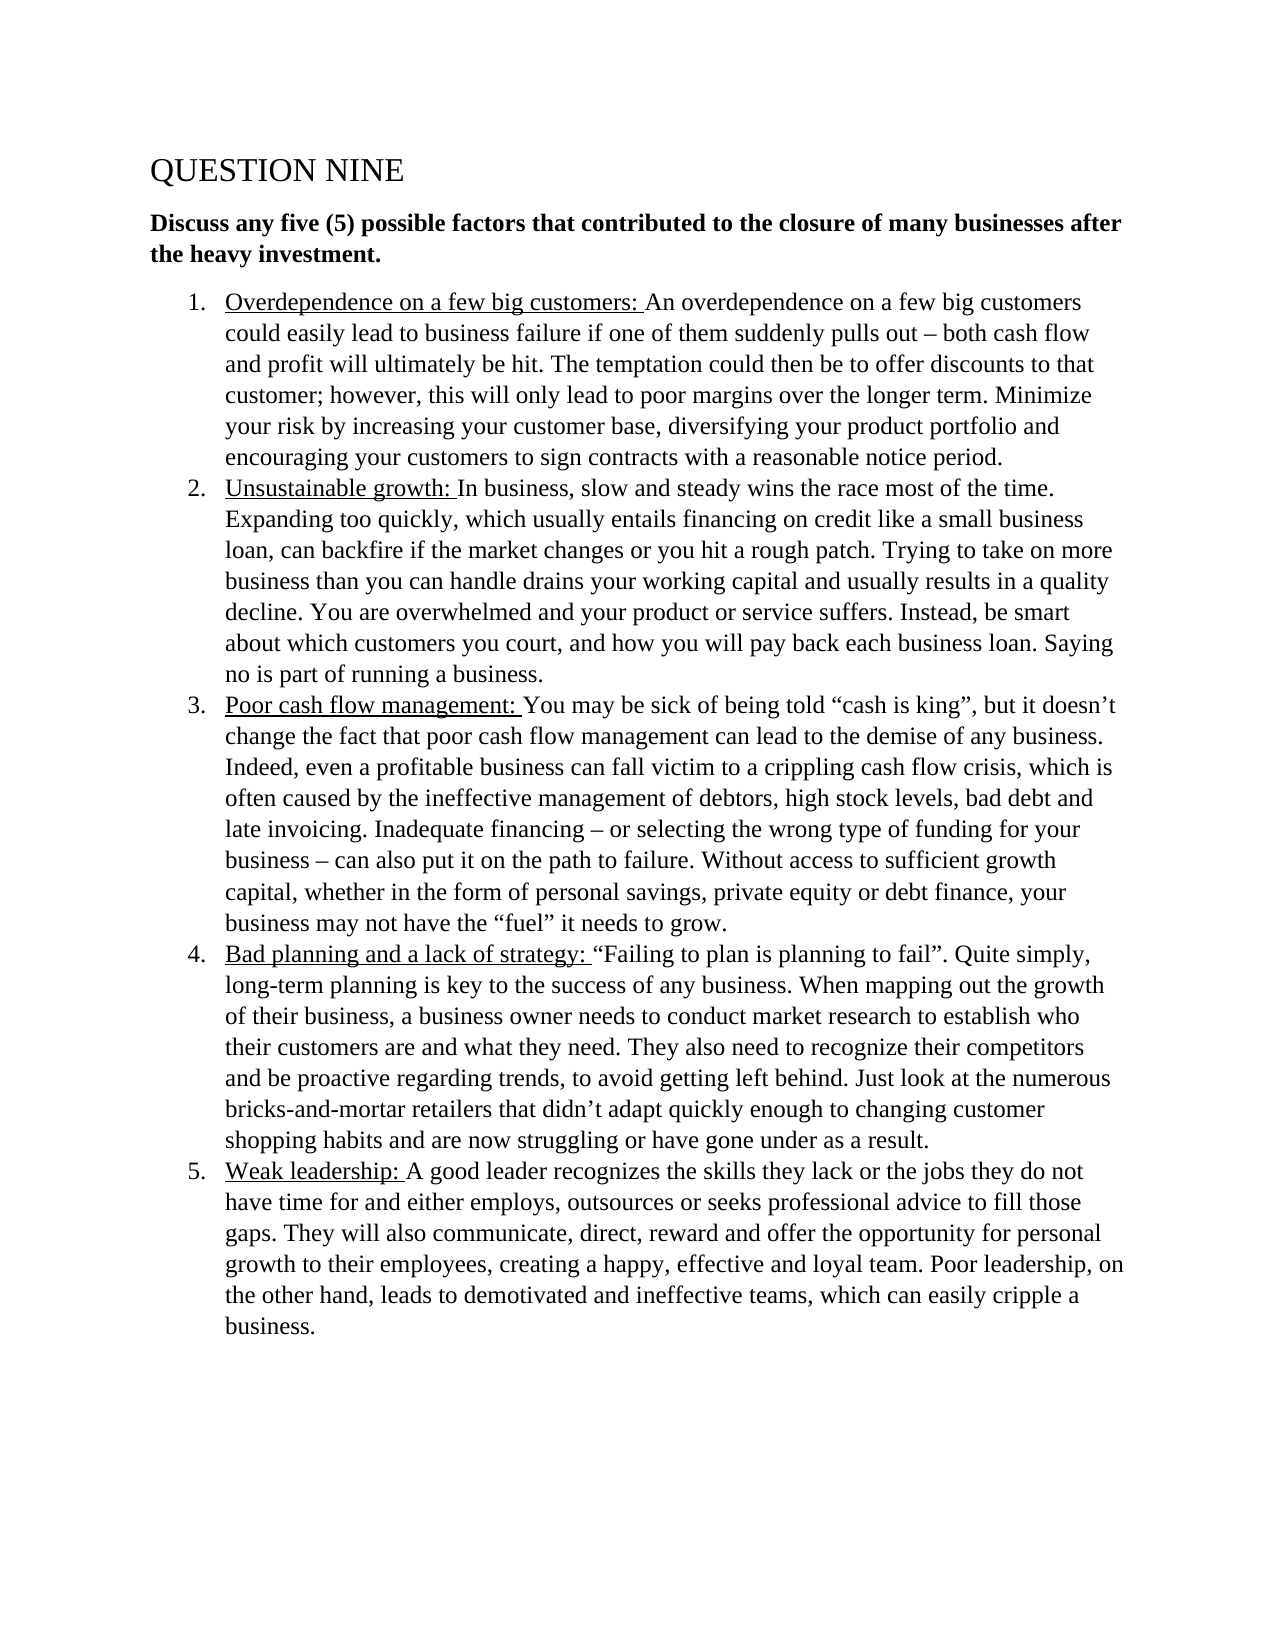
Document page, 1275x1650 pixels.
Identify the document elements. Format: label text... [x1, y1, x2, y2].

text Discuss any five (5) possible factors that contributed to the closure of many businesses after the heavy investment. [150, 208, 1125, 268]
list Poor cash flow management: You may be sick of being told “cash is king”, but it doesn’t change the fact that poor cash flow management can lead to the demise of any business. Indeed, even a profitable business can fall victim to a crippling cash flow crisis, which is often caused by the ineffective management of debtors, high stock levels, bad debt and late invoicing. Inadequate financing – or selecting the wrong type of funding for your business – can also put it on the path to failure. Without access to sufficient growth capital, whether in the form of personal savings, private equity or debt finance, your business may not have the “fuel” it needs to grow. [187, 690, 1125, 936]
list Unsustainable growth: In business, slow and steady wins the race most of the time. Expanding too quickly, which usually entails financing on credit like a small business loan, can backfire if the market changes or you hit a rough patch. Trying to take on more business than you can handle drains your working capital and usually results in a quality decline. You are overwhelmed and your product or service suffers. Instead, be smart about which customers you court, and how you will pay back each business loan. Saying no is part of running a business. [187, 473, 1125, 688]
list Bad planning and a lack of strategy: “Failing to plan is planning to fail”. Quite simply, long-term planning is key to the success of any business. When mapping out the growth of their business, a business owner needs to conduct market research to establish who their customers are and what they need. They also need to recognize their competitors and be proactive regarding trends, to avoid getting left behind. Just look at the numerous bricks-and-mortar retailers that didn’t adapt quickly enough to changing customer shopping habits and are now struggling or have gone under as a result. [187, 939, 1125, 1154]
list Weak leadership: A good leader recognizes the skills they lack or the jobs they do not have time for and either employs, outsources or seeks professional advice to fill those gaps. They will also communicate, direct, reward and offer the opportunity for personal growth to their employees, creating a happy, effective and loyal team. Poor leadership, on the other hand, leads to demotivated and ineffective teams, which can easily cripple a business. [187, 1156, 1125, 1340]
text QUESTION NINE [150, 150, 1125, 188]
list Overdependence on a few big customers: An overdependence on a few big customers could easily lead to business failure if one of them suddenly pulls out – both cash flow and profit will ultimately be hit. The temptation could then be to offer discounts to that customer; however, this will only lead to poor margins over the longer term. Minimize your risk by increasing your customer base, diversifying your product portfolio and encouraging your customers to sign contracts with a reasonable notice period. [187, 287, 1125, 471]
